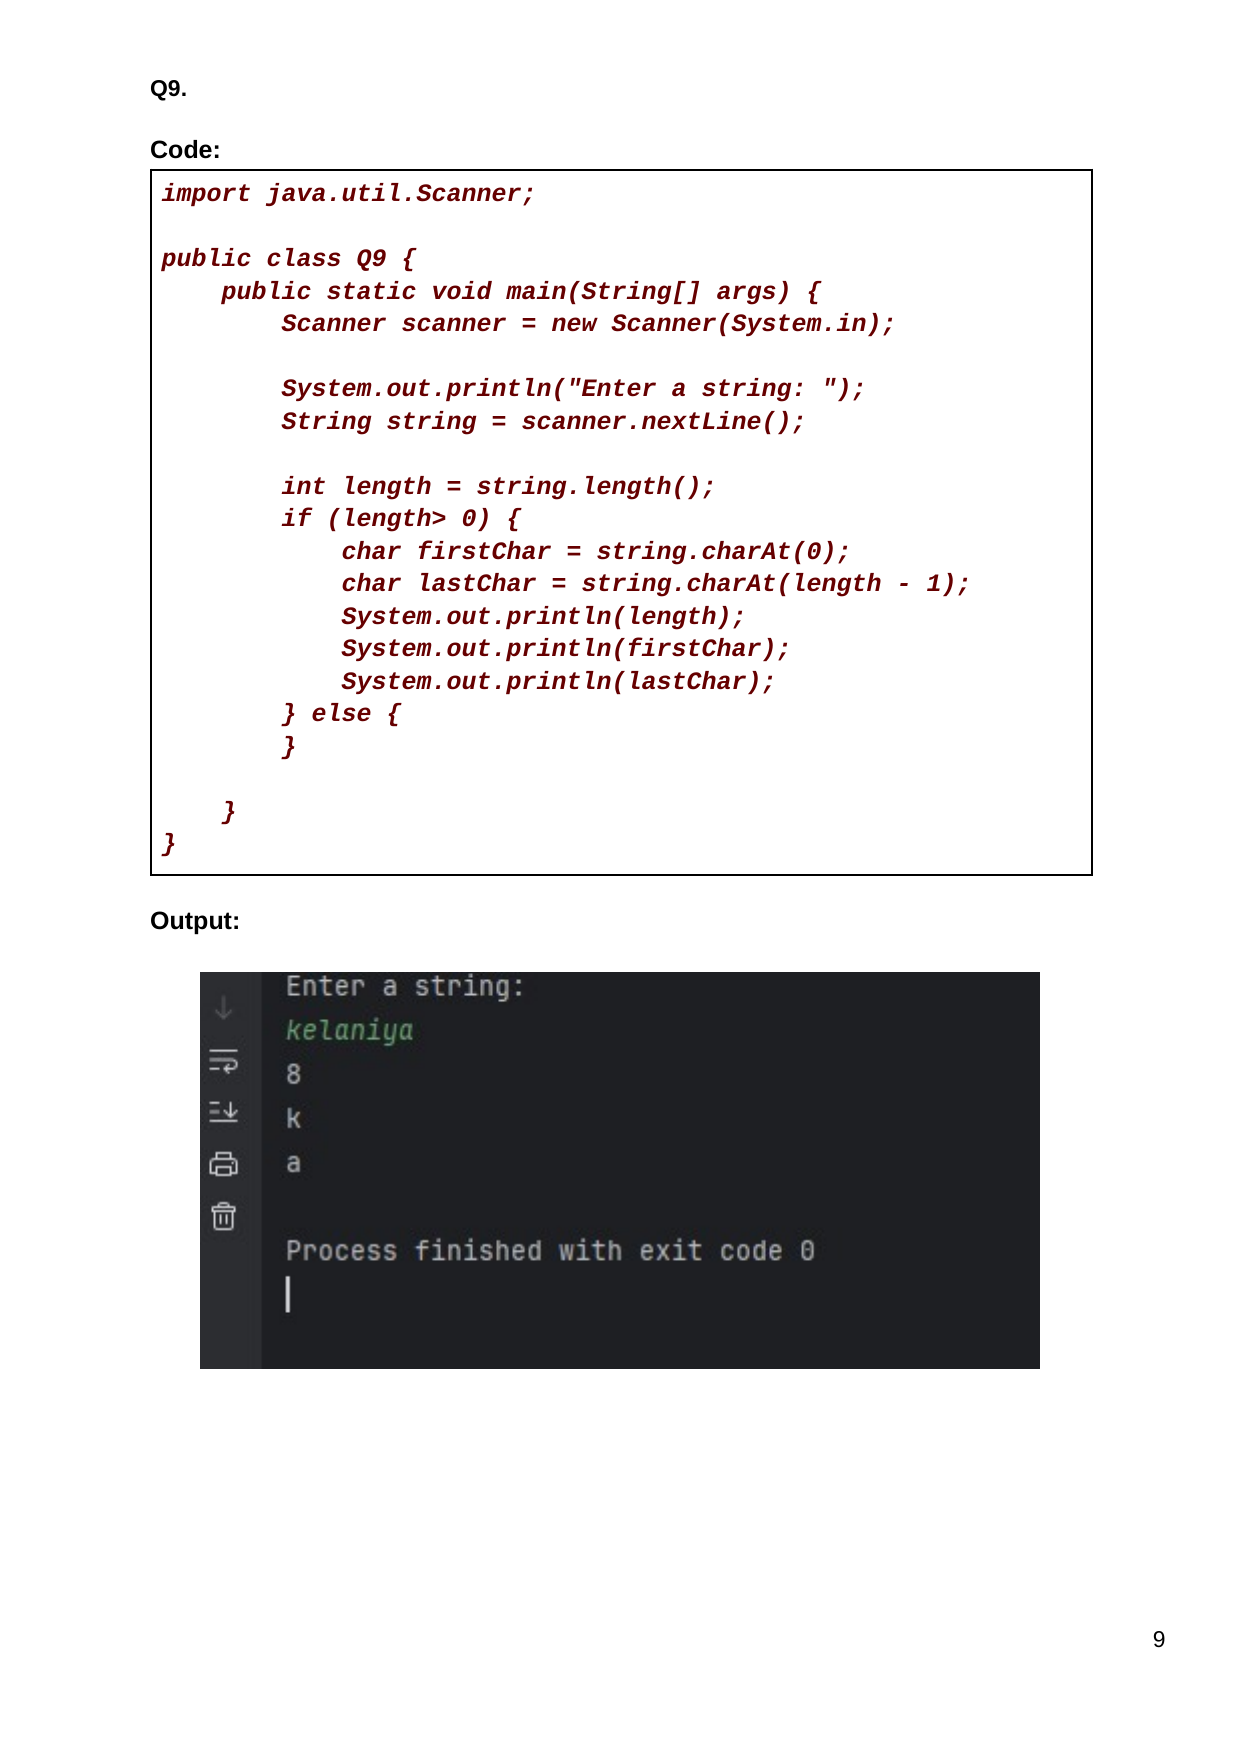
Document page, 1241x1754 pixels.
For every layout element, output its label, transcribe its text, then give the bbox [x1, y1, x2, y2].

picture [200, 972, 1040, 1369]
text Code: [150, 135, 1165, 164]
text Q9. [150, 75, 1165, 101]
table_header import java.util.Scanner; public class Q9 { public static void main(String[] args) { Scanner scanner = new Scanner(System.in); System.out.println("Enter a string: "); String string = scanner.nextLine(); int length = string.length(); if (length> 0) { char firstChar = string.charAt(0); char lastChar = string.charAt(length - 1); System.out.println(length); System.out.println(firstChar); System.out.println(lastChar); } else { } } } [152, 171, 1091, 873]
text Output: [150, 906, 1165, 934]
